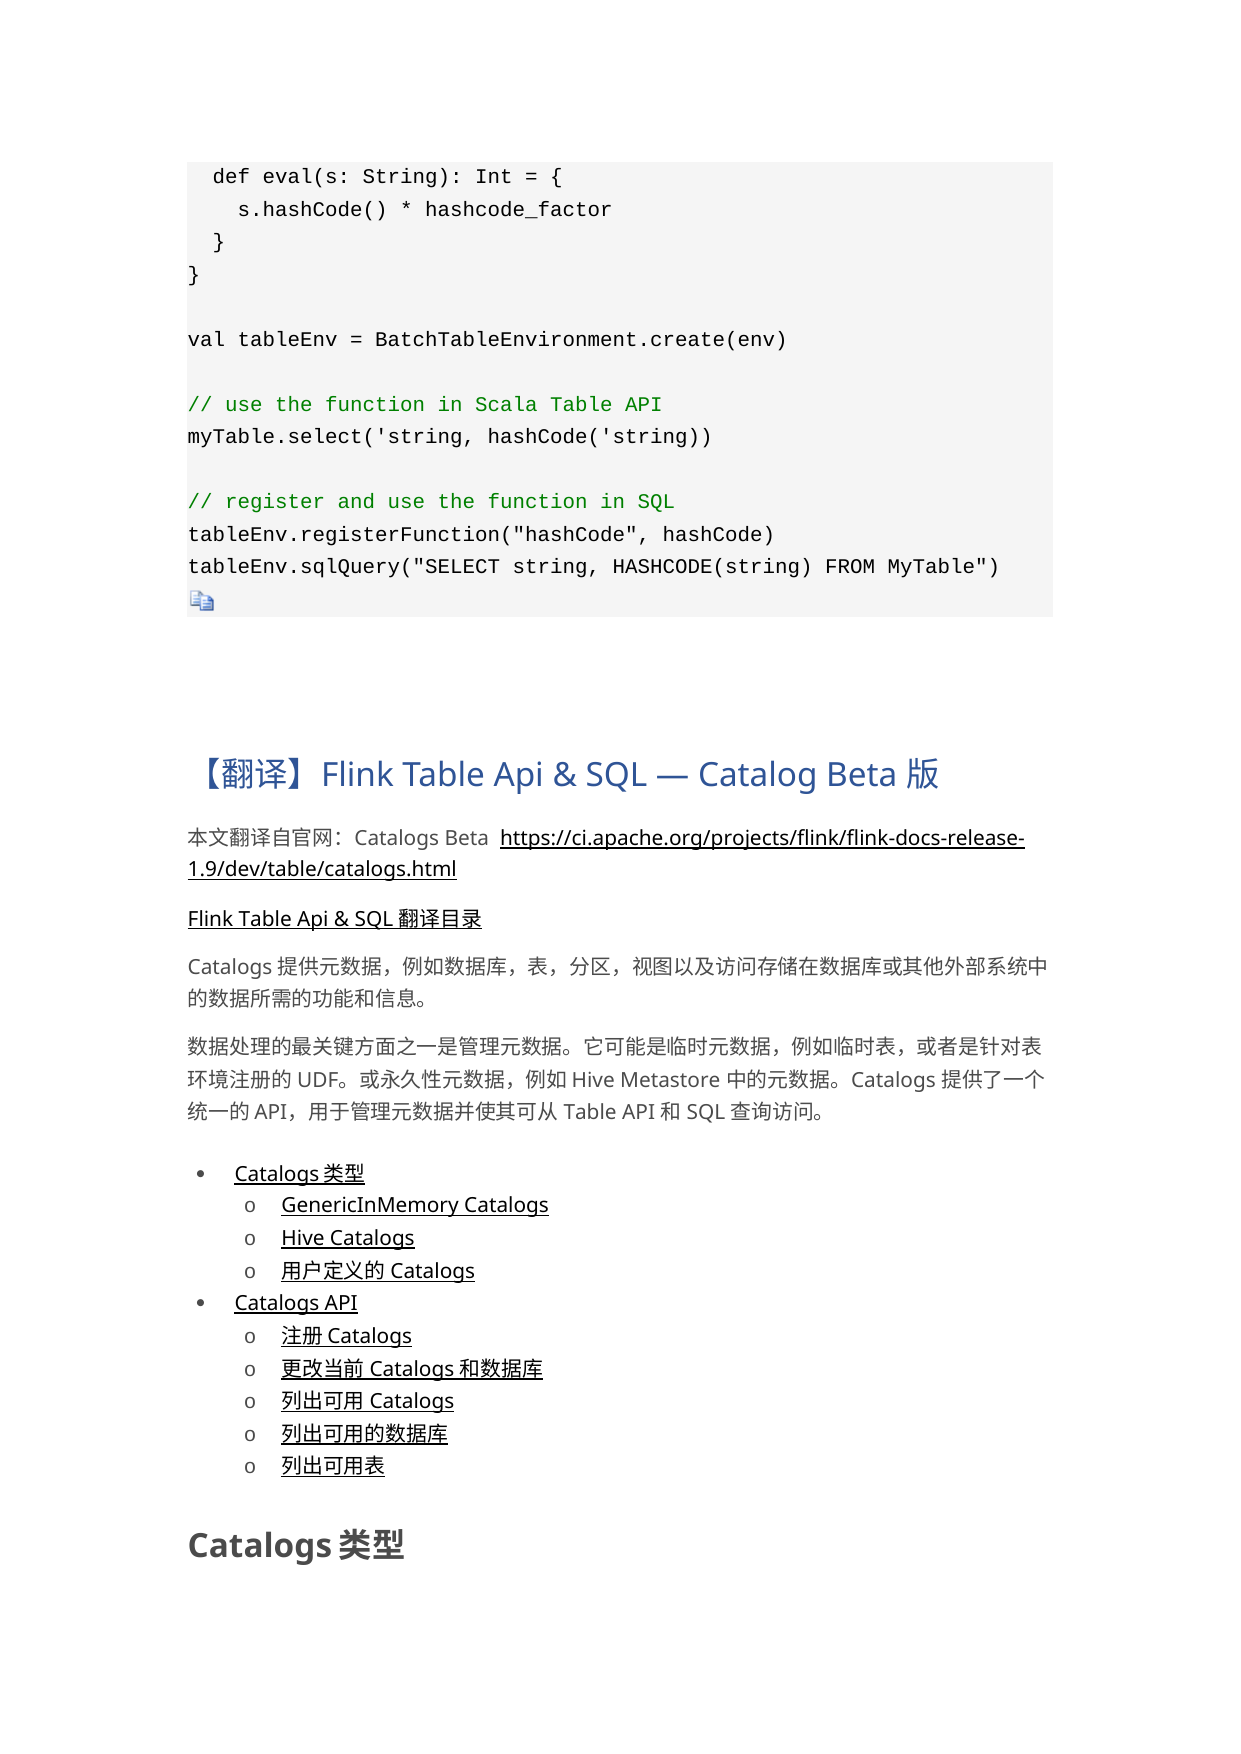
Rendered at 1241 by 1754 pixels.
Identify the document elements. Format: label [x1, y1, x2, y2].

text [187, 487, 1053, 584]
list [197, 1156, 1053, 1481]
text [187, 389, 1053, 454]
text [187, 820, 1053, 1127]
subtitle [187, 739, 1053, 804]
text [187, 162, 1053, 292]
picture [187, 584, 219, 616]
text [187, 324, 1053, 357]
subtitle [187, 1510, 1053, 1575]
